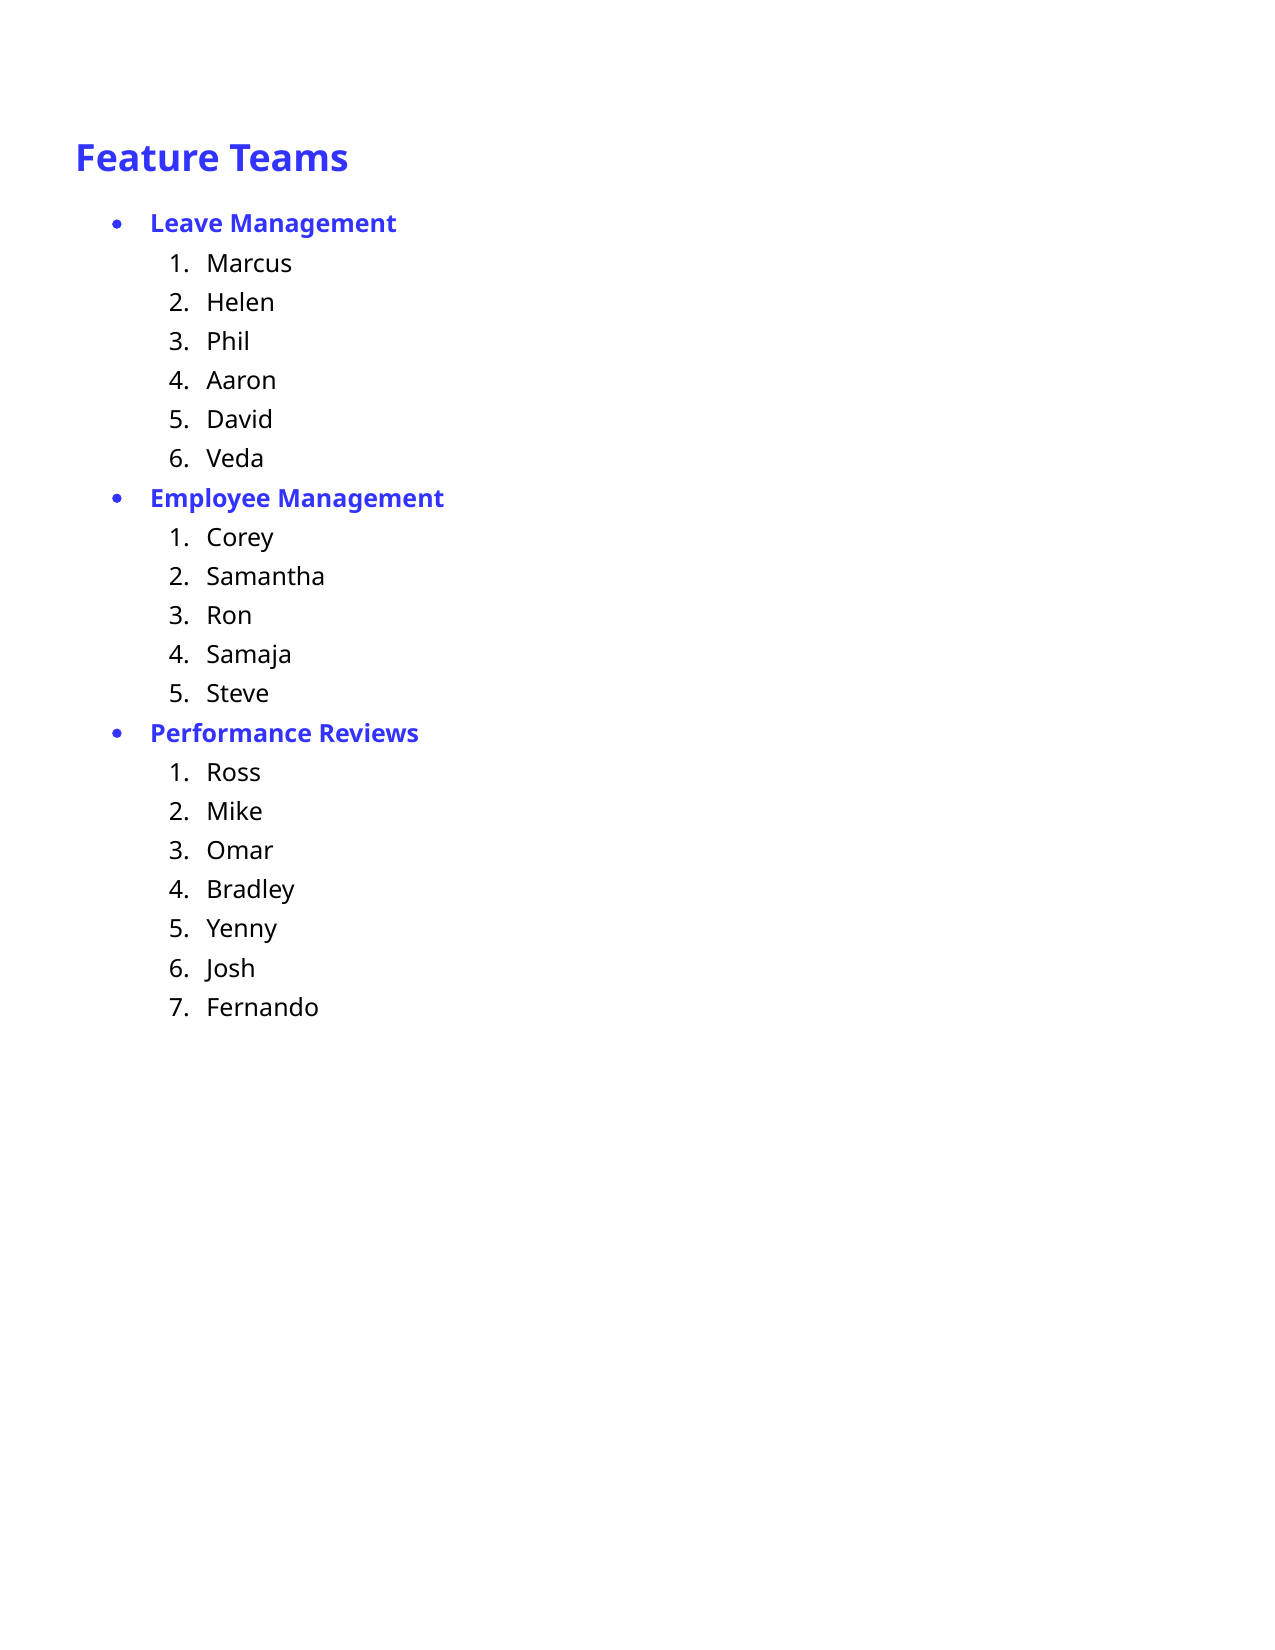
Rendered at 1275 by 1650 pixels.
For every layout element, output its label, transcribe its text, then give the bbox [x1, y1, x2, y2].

list Yenny [169, 911, 1200, 945]
list Marcus [169, 245, 1200, 279]
list Steve [169, 676, 1200, 710]
list Employee Management [112, 480, 1200, 514]
list Ross [169, 754, 1200, 788]
list Omar [169, 833, 1200, 867]
list Veda [169, 441, 1200, 475]
list Bradley [169, 872, 1200, 906]
text Feature Teams [75, 131, 1200, 182]
list Helen [169, 284, 1200, 318]
list Ron [169, 598, 1200, 632]
list Performance Reviews [112, 715, 1200, 749]
list Mike [169, 794, 1200, 828]
list Fernando [169, 989, 1200, 1023]
list Aaron [169, 363, 1200, 397]
list Corey [169, 519, 1200, 553]
list Phil [169, 324, 1200, 358]
list Leave Management [112, 206, 1200, 240]
list Josh [169, 950, 1200, 984]
list Samantha [169, 559, 1200, 593]
list Samaja [169, 637, 1200, 671]
list David [169, 402, 1200, 436]
